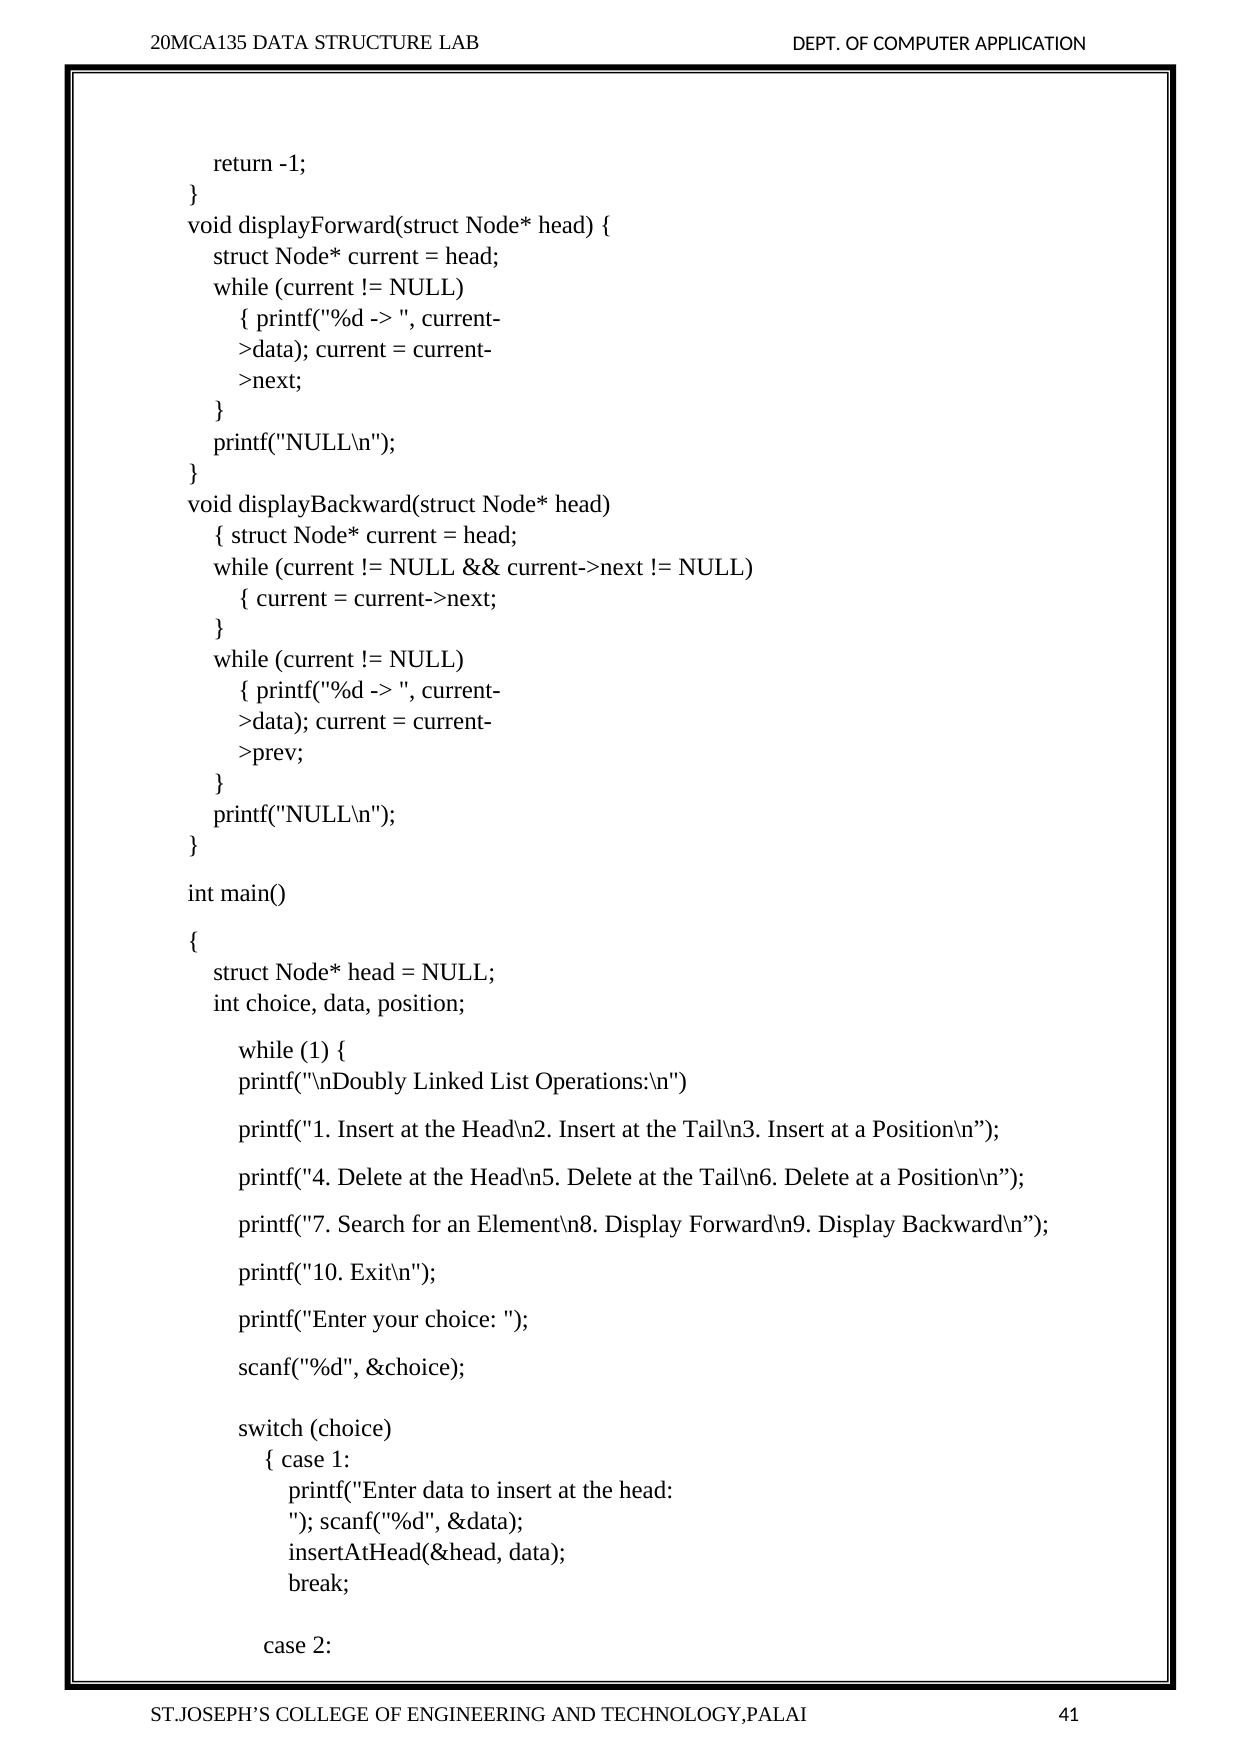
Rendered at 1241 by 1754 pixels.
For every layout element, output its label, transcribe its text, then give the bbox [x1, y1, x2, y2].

text printf("\nDoubly Linked List Operations:\n") [238, 1066, 1103, 1095]
text printf("Enter data to insert at the head: "); scanf("%d", &data); insertAtHead(&head, data); [288, 1475, 704, 1566]
text printf("1. Insert at the Head\n2. Insert at the Tail\n3. Insert at a Position\n”); printf("4. Delete at the Head\n5. Delete at the Tail\n6. Delete at a Position\n”); printf("7. Search for an Element\n8. Display Forward\n9. Display Backward\n”); printf("10. Exit\n"); [238, 1114, 1062, 1285]
text while (current != NULL && current->next != NULL) { current = current->next; [213, 552, 796, 612]
text } [213, 768, 1103, 797]
text return -1; [213, 148, 1103, 177]
text printf("NULL\n"); [213, 799, 1103, 828]
text struct Node* head = NULL; int choice, data, position; [213, 957, 495, 1017]
text while (current != NULL) { printf("%d -> ", current->data); current = current->next; [213, 272, 555, 394]
text while (1) { [238, 1036, 1103, 1064]
text } [187, 830, 1103, 859]
text } [213, 614, 1103, 642]
text } [187, 179, 1103, 208]
text } [213, 396, 1103, 425]
text void displayForward(struct Node* head) { struct Node* current = head; [187, 210, 614, 270]
text { [187, 926, 1103, 955]
text printf("NULL\n"); [213, 427, 1103, 456]
text switch (choice) { case 1: [238, 1413, 445, 1473]
text } [187, 458, 1103, 487]
text int main() [187, 878, 1103, 907]
text void displayBackward(struct Node* head) { struct Node* current = head; [187, 489, 638, 549]
text break; case 2: [263, 1568, 351, 1659]
text printf("Enter your choice: "); scanf("%d", &choice); [238, 1304, 614, 1381]
text while (current != NULL) { printf("%d -> ", current->data); current = current->prev; [213, 644, 555, 766]
